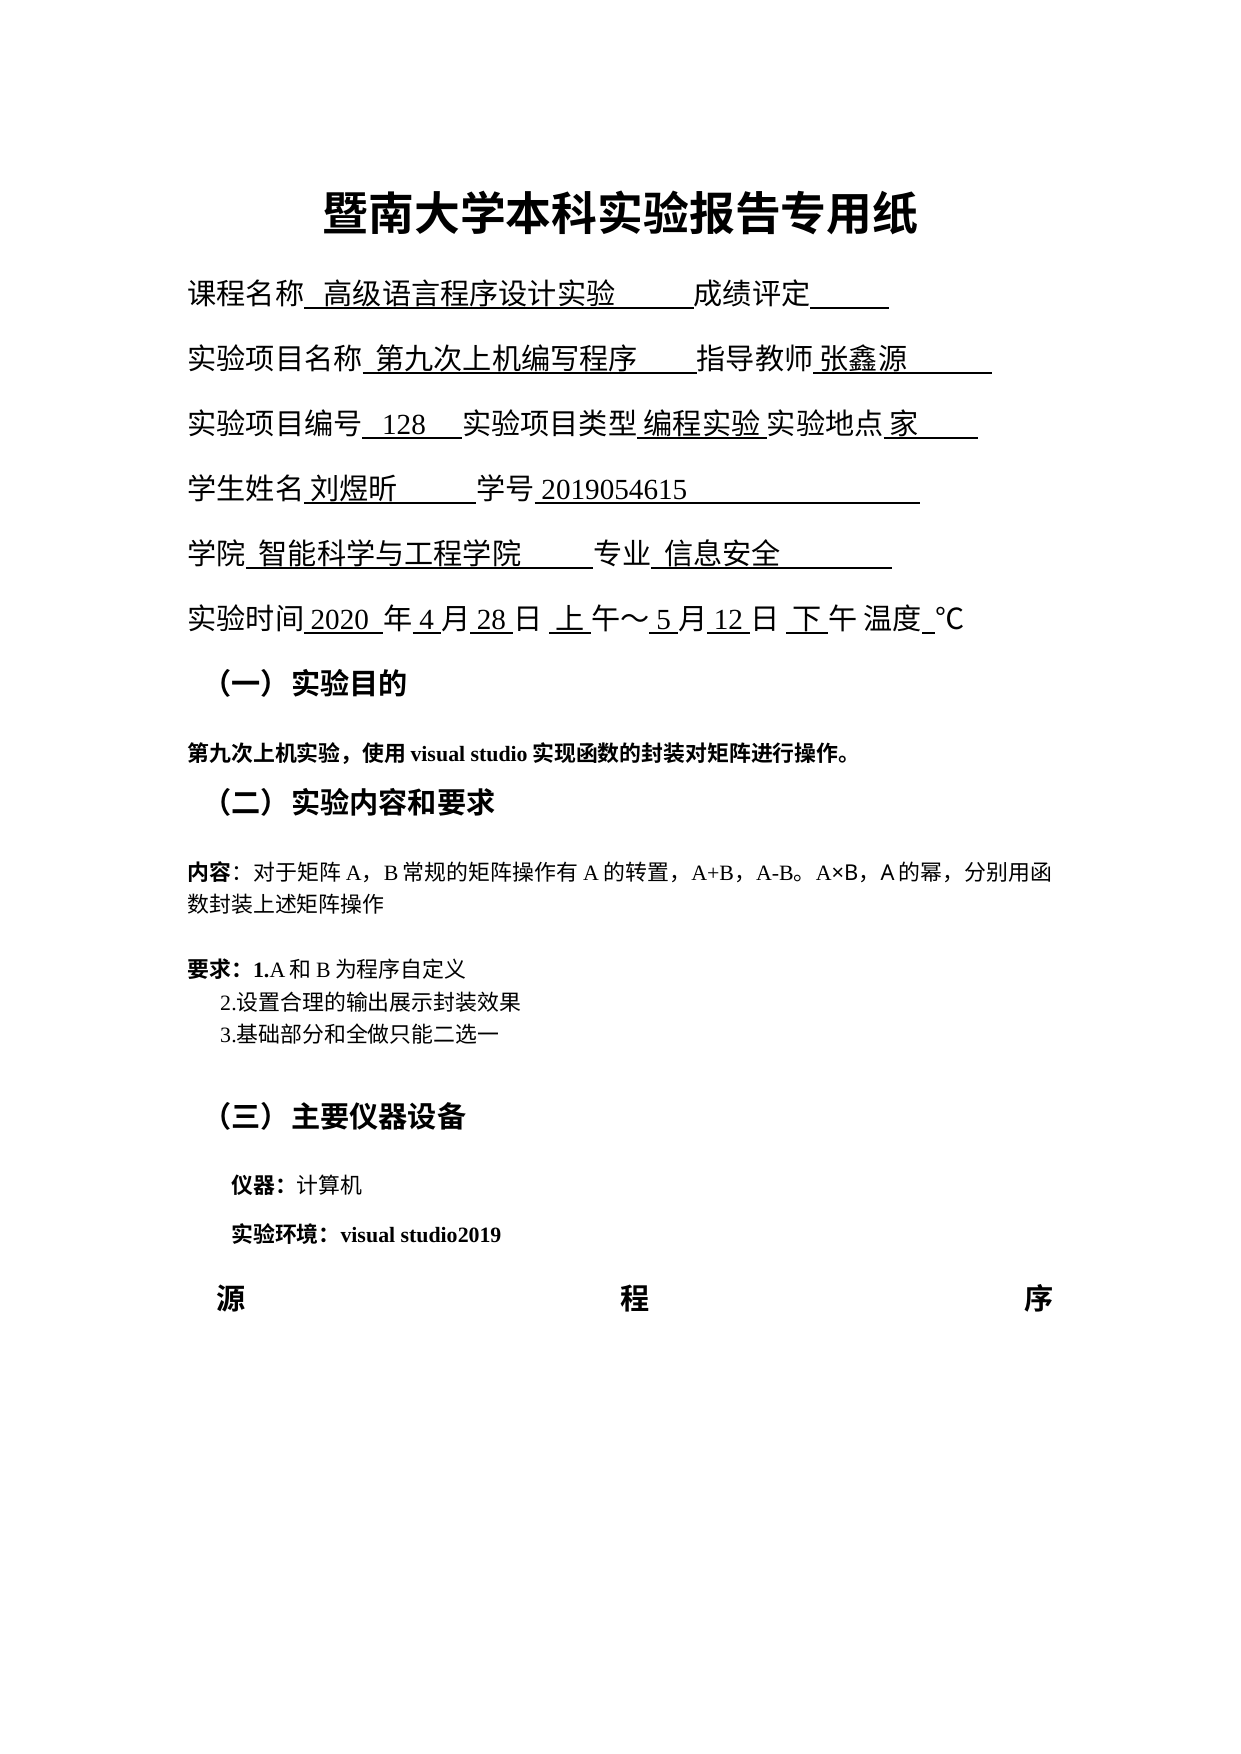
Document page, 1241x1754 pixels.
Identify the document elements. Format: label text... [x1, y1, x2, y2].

text 实验环境：visual studio2019 [187, 1216, 1053, 1249]
text 学生姓名 刘煜昕 学号 2019054615 [187, 454, 1053, 519]
list 实验内容和要求 [202, 768, 1053, 833]
list 主要仪器设备 [202, 1082, 1053, 1147]
text 2.设置合理的输出展示封装效果 [187, 984, 1053, 1017]
text 实验项目编号 128 实验项目类型 编程实验 实验地点 家 [187, 389, 1053, 454]
text 实验时间 2020 年 4 月 28 日 上 午～ 5 月 12 日 下 午 温度 ℃ [187, 584, 1053, 649]
text 内容：对于矩阵A，B常规的矩阵操作有A的转置，A+B，A-B。A×B，A的幂，分别用函数封装上述矩阵操作 [187, 854, 1053, 919]
text 要求：1.A和B为程序自定义 [187, 952, 1053, 984]
text 第九次上机实验，使用visual studio实现函数的封装对矩阵进行操作。 [187, 736, 1053, 768]
text 3.基础部分和全做只能二选一 [187, 1017, 1053, 1049]
text 暨南大学本科实验报告专用纸 [187, 162, 1053, 259]
text 源程序 [187, 1264, 1053, 1329]
text 实验项目名称 第九次上机编写程序 指导教师 张鑫源 [187, 324, 1053, 389]
text 课程名称 高级语言程序设计实验 成绩评定 [187, 259, 1053, 324]
list 实验目的 [202, 649, 1053, 714]
text 学院 智能科学与工程学院 专业 信息安全 [187, 519, 1053, 584]
text 仪器：计算机 [187, 1168, 1053, 1200]
